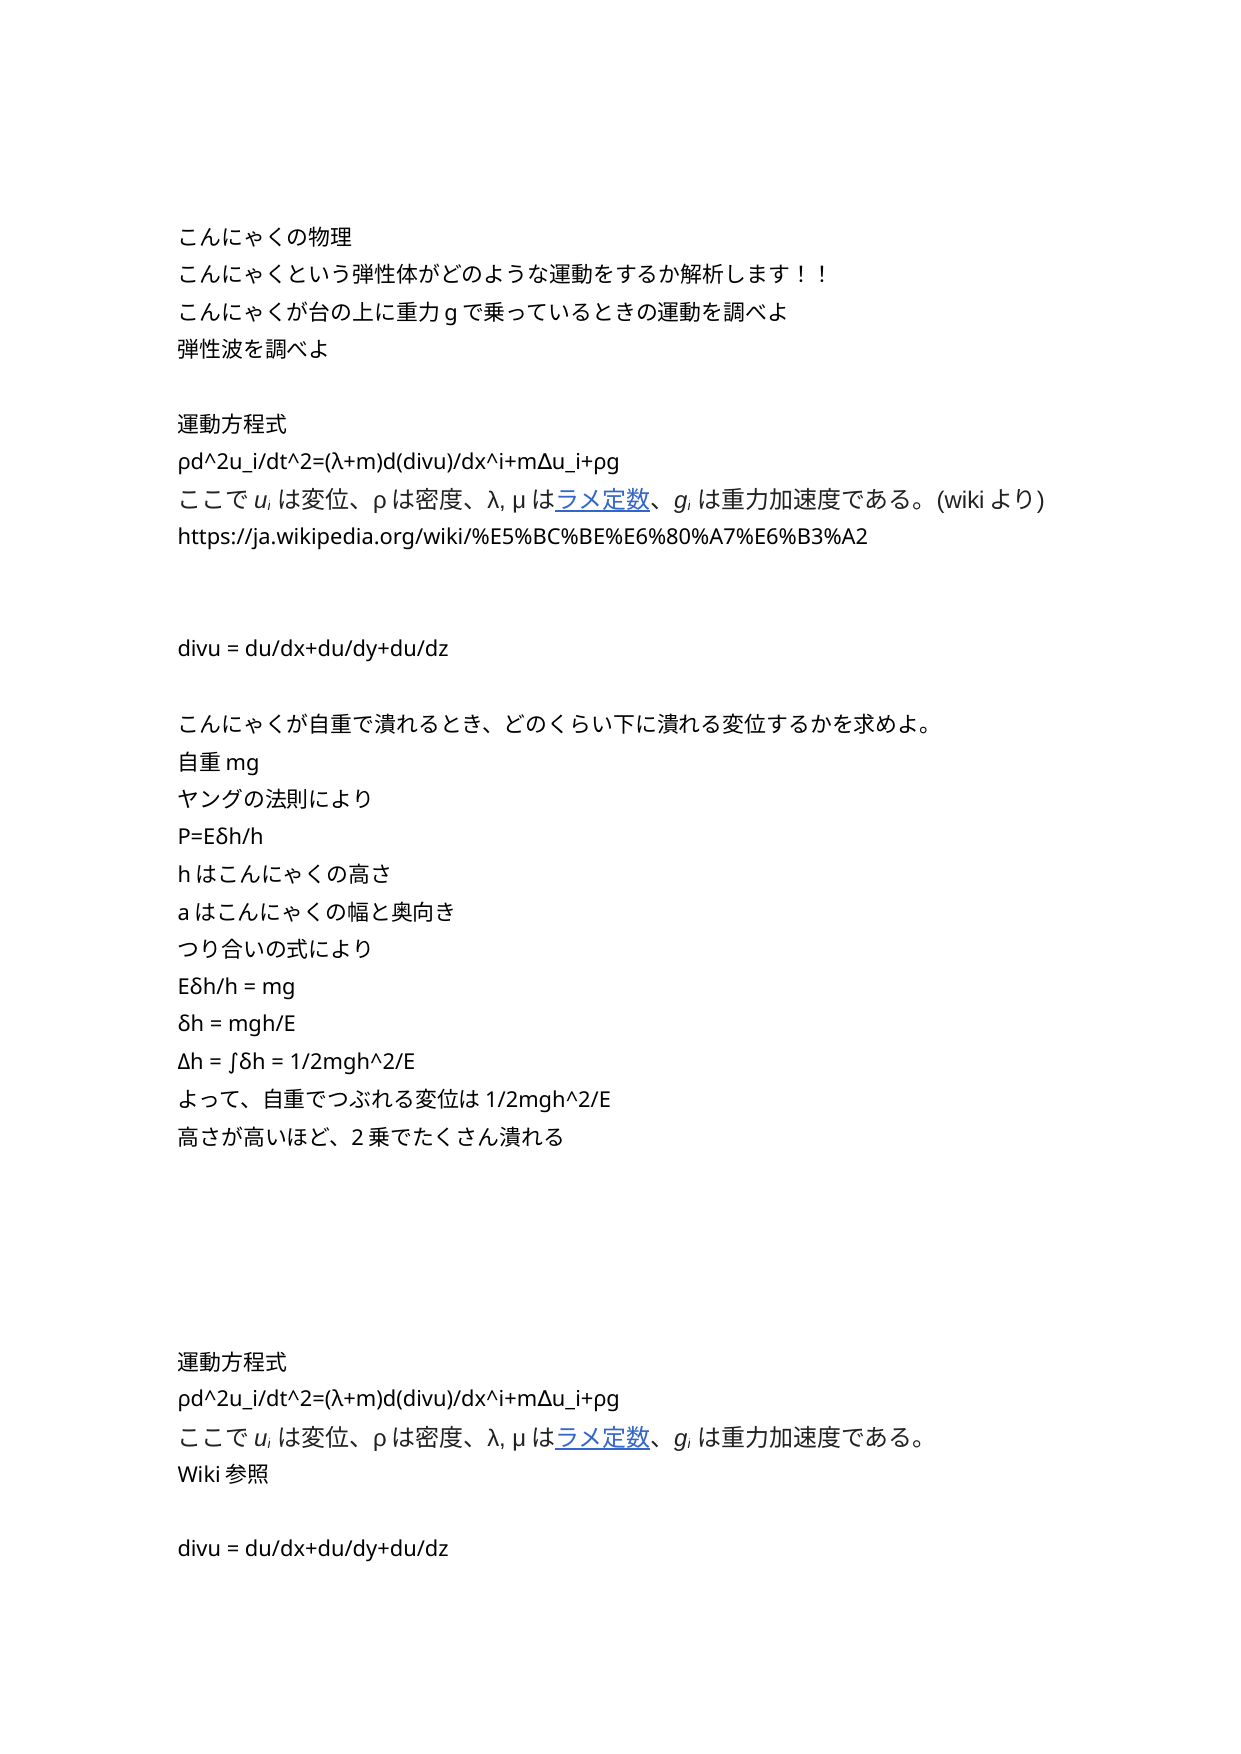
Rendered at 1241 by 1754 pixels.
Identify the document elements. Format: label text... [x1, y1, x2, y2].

text 高さが高いほど、2乗でたくさん潰れる [177, 1117, 1063, 1154]
text ここでui は変位、ρは密度、λ, μはラメ定数、gi は重力加速度である。(wikiより) [177, 479, 1063, 517]
text ρd^2u_i/dt^2=(λ+m)d(divu)/dx^i+m∆u_i+ρg [177, 1379, 1063, 1417]
text aはこんにゃくの幅と奥向き [177, 892, 1063, 929]
text こんにゃくが台の上に重力gで乗っているときの運動を調べよ [177, 292, 1063, 329]
text ρd^2u_i/dt^2=(λ+m)d(divu)/dx^i+m∆u_i+ρg [177, 442, 1063, 479]
text こんにゃくの物理 [177, 217, 1063, 254]
text 運動方程式 [177, 404, 1063, 442]
text つり合いの式により [177, 929, 1063, 967]
text こんにゃくという弾性体がどのような運動をするか解析します！！ [177, 254, 1063, 292]
text divu = du/dx+du/dy+du/dz [177, 1529, 1063, 1567]
text hはこんにゃくの高さ [177, 854, 1063, 892]
text ここでui は変位、ρは密度、λ, μはラメ定数、gi は重力加速度である。 [177, 1417, 1063, 1454]
text よって、自重でつぶれる変位は1/2mgh^2/E [177, 1079, 1063, 1117]
text P=Eδh/h [177, 817, 1063, 854]
text divu = du/dx+du/dy+du/dz [177, 629, 1063, 667]
text δh = mgh/E [177, 1004, 1063, 1042]
text https://ja.wikipedia.org/wiki/%E5%BC%BE%E6%80%A7%E6%B3%A2 [177, 517, 1063, 554]
text ヤングの法則により [177, 779, 1063, 817]
text Δh = ∫δh = 1/2mgh^2/E [177, 1042, 1063, 1079]
text こんにゃくが自重で潰れるとき、どのくらい下に潰れる変位するかを求めよ。 [177, 704, 1063, 742]
text 自重mg [177, 742, 1063, 779]
text 運動方程式 [177, 1342, 1063, 1379]
text Eδh/h = mg [177, 967, 1063, 1004]
text Wiki参照 [177, 1454, 1063, 1492]
text 弾性波を調べよ [177, 329, 1063, 367]
